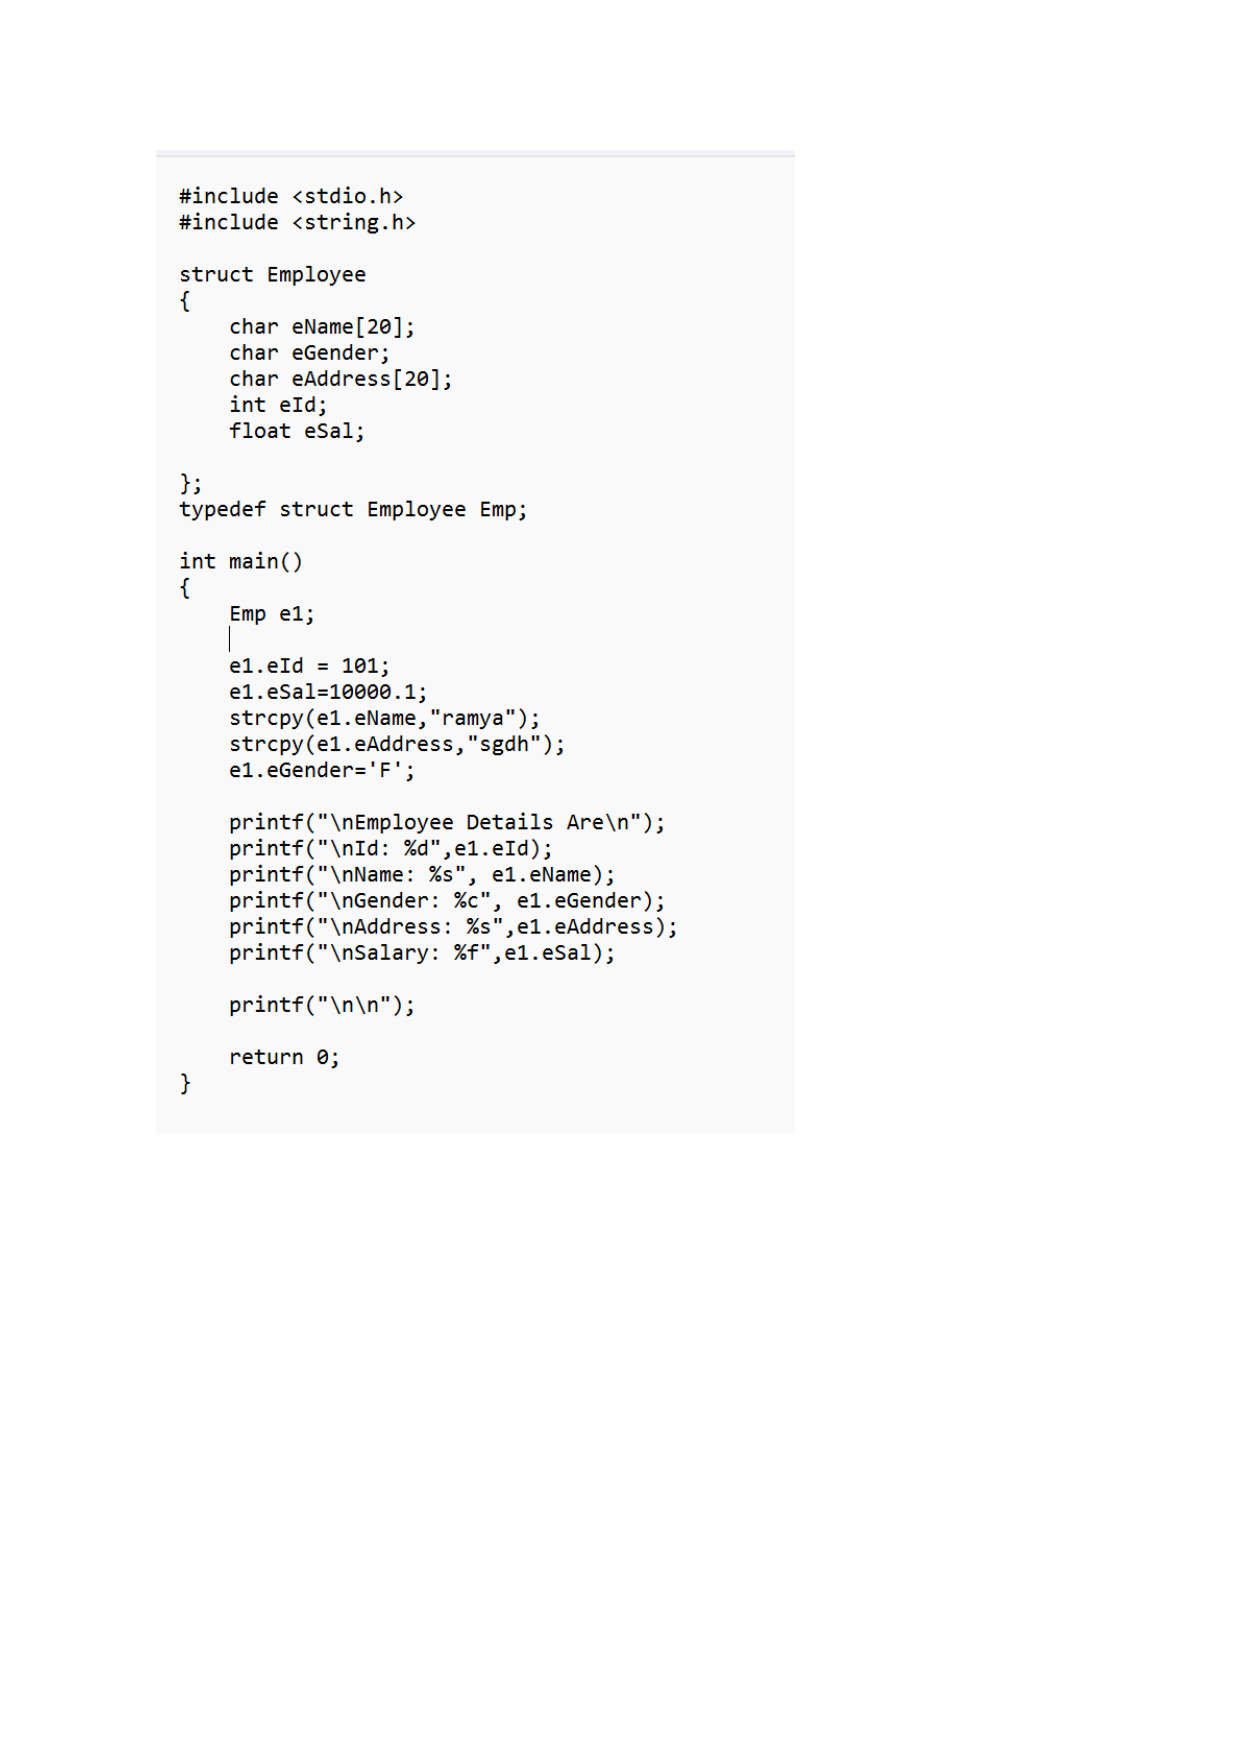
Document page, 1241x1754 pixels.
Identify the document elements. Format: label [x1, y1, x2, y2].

picture [156, 150, 795, 1133]
